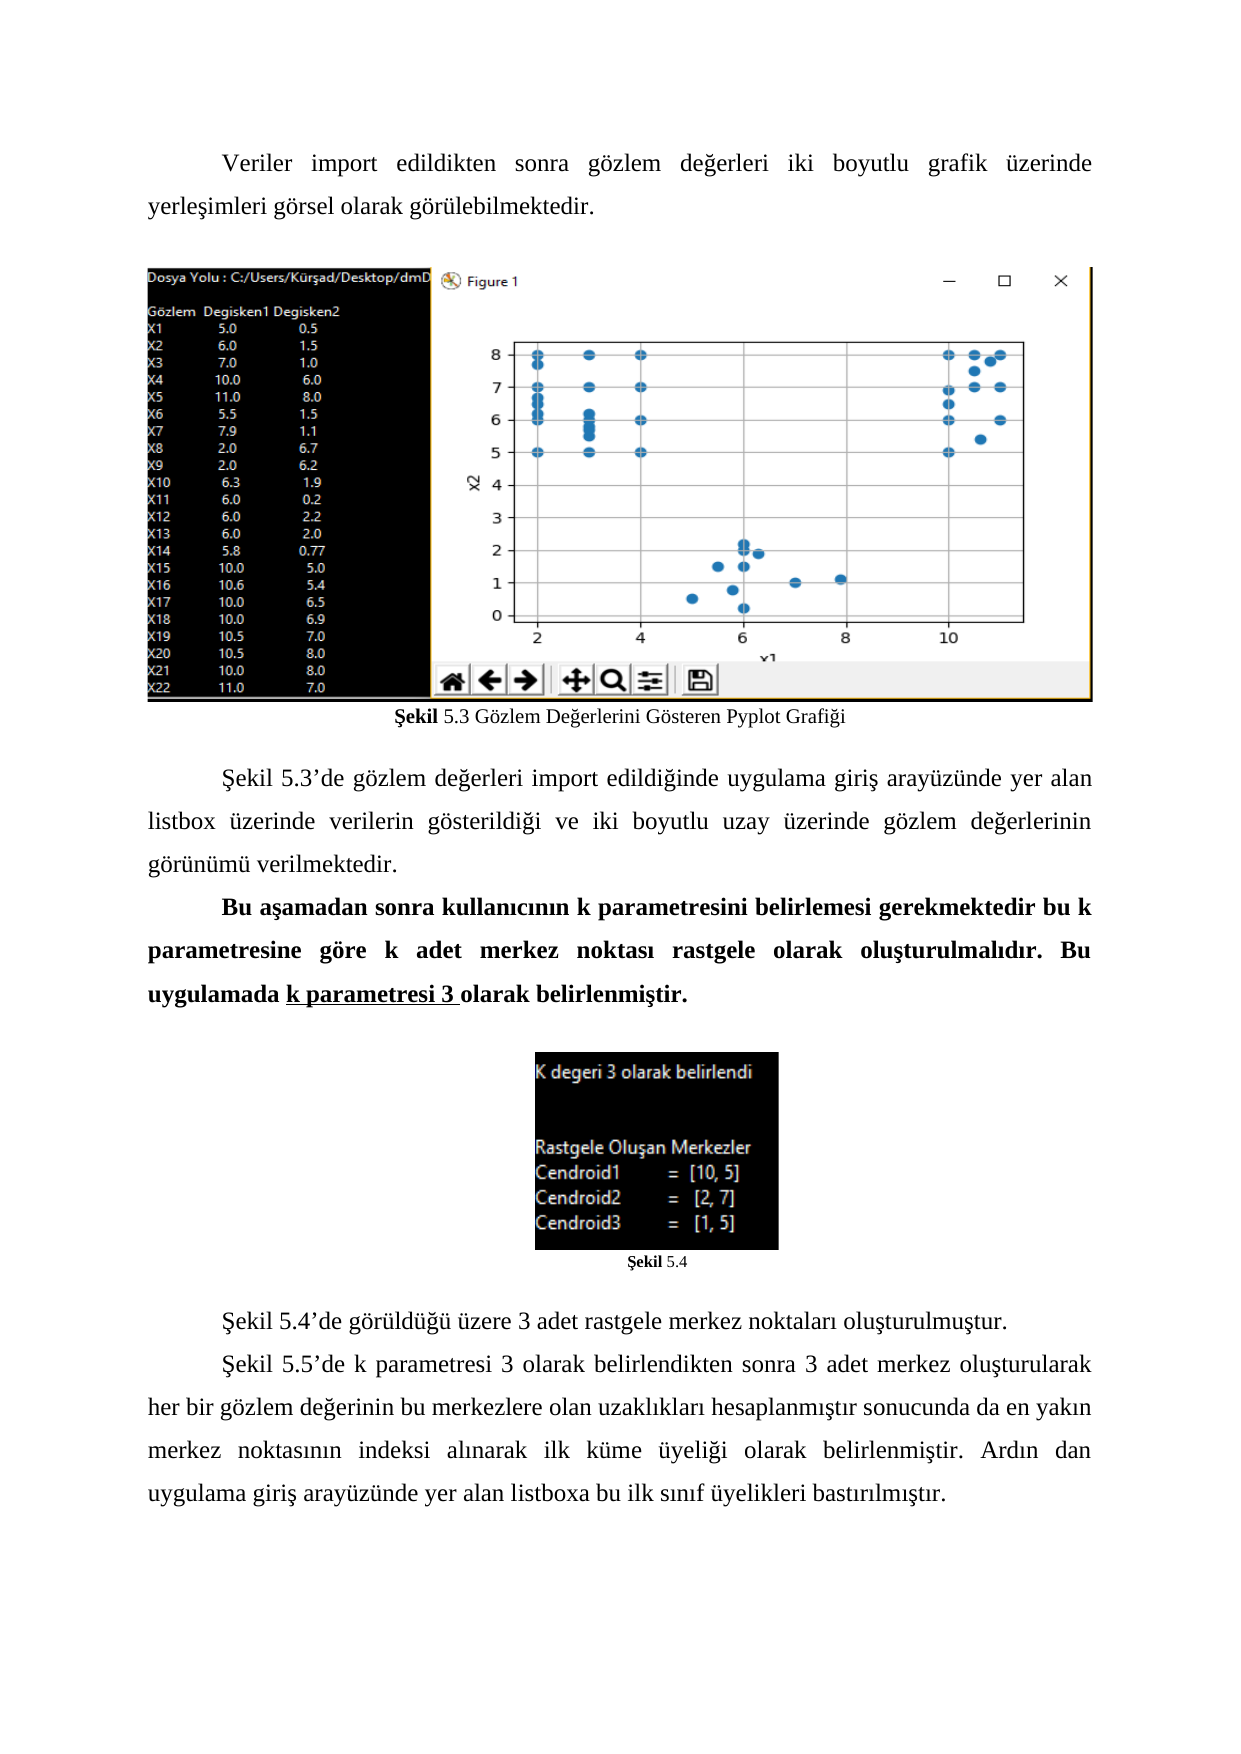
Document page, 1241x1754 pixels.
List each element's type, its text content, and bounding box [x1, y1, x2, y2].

list Şekil 5.3’de gözlem değerleri import edildiğinde uygulama giriş arayüzünde yer alan listbox üzerinde verilerin gösterildiği ve iki boyutlu uzay üzerinde gözlem değerlerinin görünümü verilmektedir. [148, 763, 1093, 878]
list Bu aşamadan sonra kullanıcının k parametresini belirlemesi gerekmektedir bu k parametresine göre k adet merkez noktası rastgele olarak oluşturulmalıdır. Bu uygulamada k parametresi 3 olarak belirlenmiştir. [148, 892, 1093, 1007]
picture [147, 267, 1093, 702]
list Şekil 5.5’de k parametresi 3 olarak belirlendikten sonra 3 adet merkez oluşturularak her bir gözlem değerinin bu merkezlere olan uzaklıkları hesaplanmıştır sonucunda da en yakın merkez noktasının indeksi alınarak ilk küme üyeliği olarak belirlenmiştir. Ardın dan uygulama giriş arayüzünde yer alan listboxa bu ilk sınıf üyelikleri bastırılmıştır. [148, 1349, 1093, 1507]
picture [535, 1052, 779, 1250]
list Şekil 5.3 Gözlem Değerlerini Gösteren Pyplot Grafiği [148, 704, 1093, 728]
list Şekil 5.4’de görüldüğü üzere 3 adet rastgele merkez noktaları oluşturulmuştur. [148, 1306, 1093, 1334]
list Veriler import edildikten sonra gözlem değerleri iki boyutlu grafik üzerinde yerleşimleri görsel olarak görülebilmektedir. [148, 148, 1093, 219]
list Şekil 5.4 [148, 1252, 1093, 1271]
